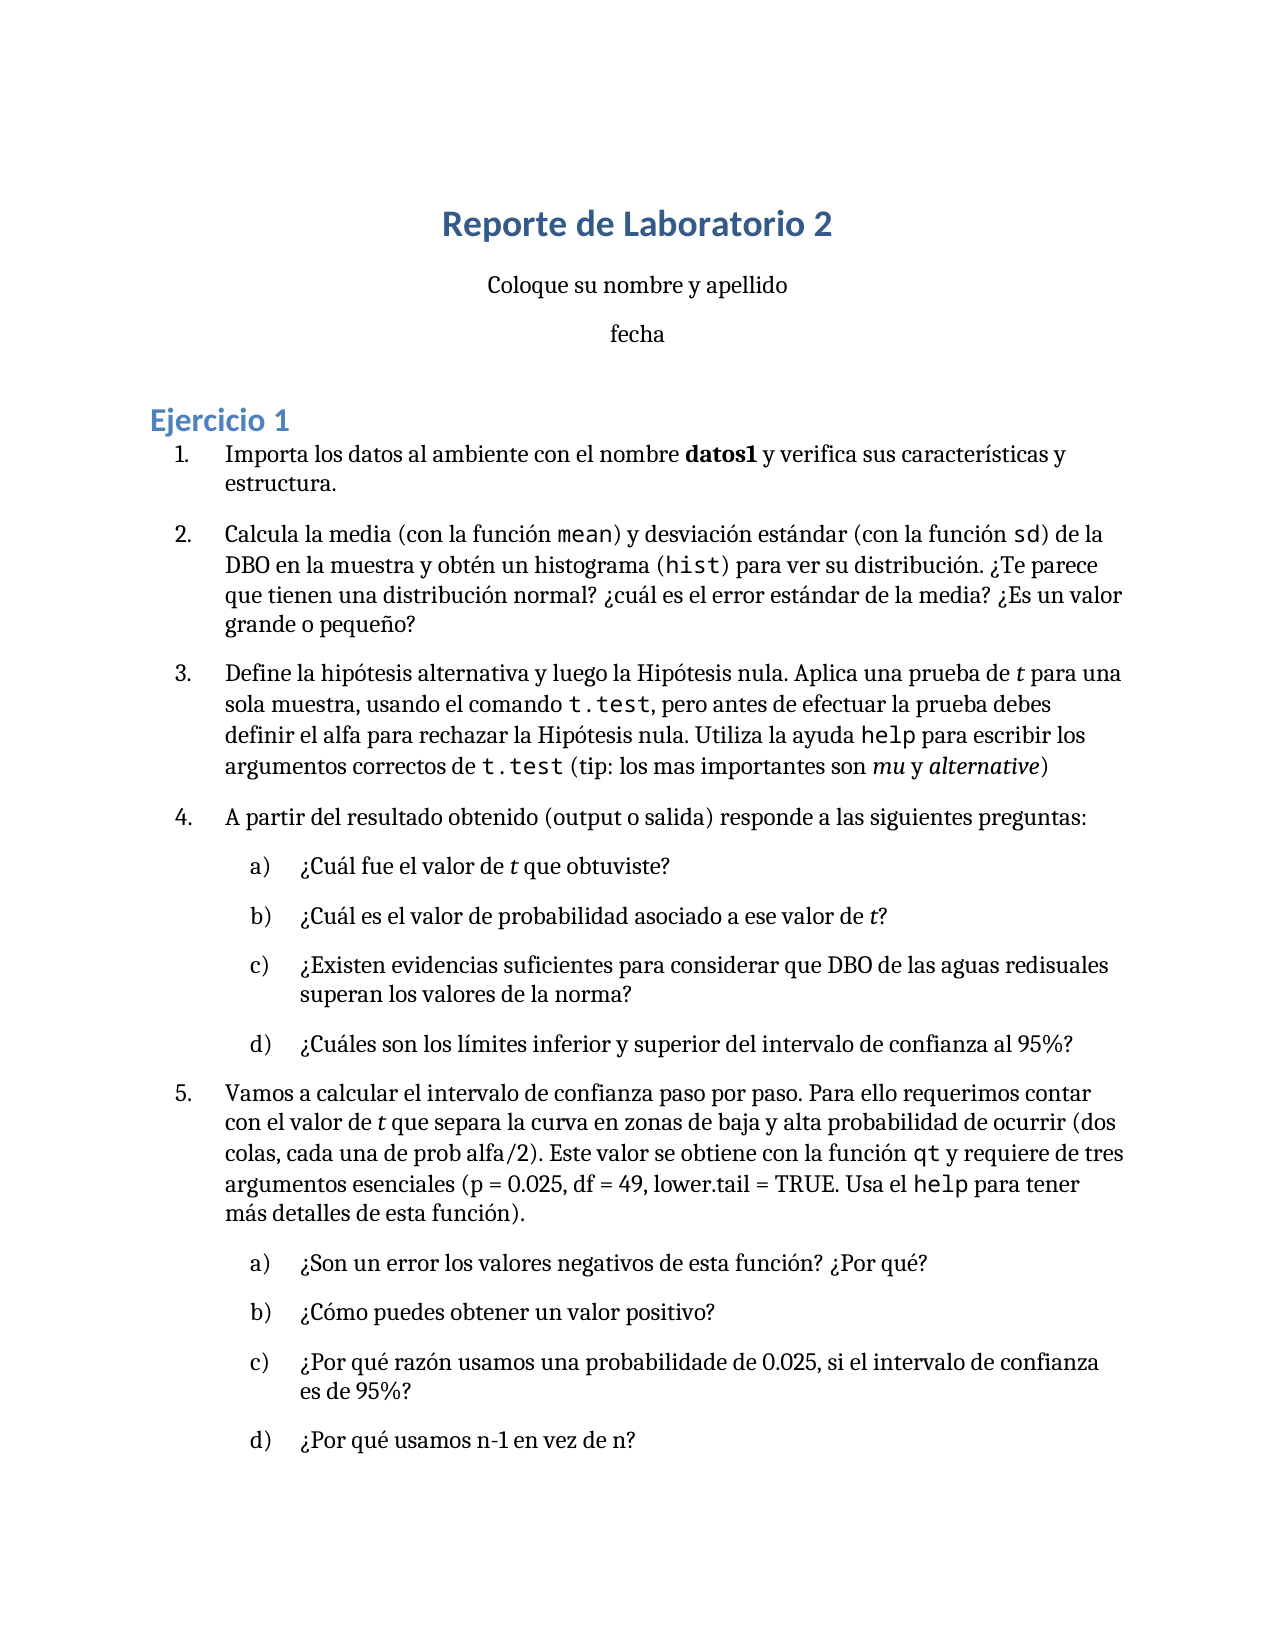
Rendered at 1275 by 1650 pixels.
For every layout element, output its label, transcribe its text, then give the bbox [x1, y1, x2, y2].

title Reporte de Laboratorio 2 [150, 200, 1125, 246]
list ¿Por qué razón usamos una probabilidade de 0.025, si el intervalo de confianza es de 95%? [250, 1348, 1125, 1405]
text fecha [150, 320, 1125, 349]
list ¿Cuál fue el valor de t que obtuviste? [250, 852, 1125, 881]
list ¿Cuáles son los límites inferior y superior del intervalo de confianza al 95%? [250, 1029, 1125, 1058]
list A partir del resultado obtenido (output o salida) responde a las siguientes preguntas: [175, 802, 1125, 831]
text Coloque su nombre y apellido [150, 271, 1125, 299]
subtitle Ejercicio 1 [150, 399, 1125, 440]
list ¿Son un error los valores negativos de esta función? ¿Por qué? [250, 1249, 1125, 1277]
list Importa los datos al ambiente con el nombre datos1 y verifica sus características y estructura. [175, 440, 1125, 497]
list Vamos a calcular el intervalo de confianza paso por paso. Para ello requerimos contar con el valor de t que separa la curva en zonas de baja y alta probabilidad de ocurrir (dos colas, cada una de prob alfa/2). Este valor se obtiene con la función qt y requiere de tres argumentos esenciales (p = 0.025, df = 49, lower.tail = TRUE. Usa el help para tener más detalles de esta función). [175, 1079, 1125, 1228]
list ¿Cuál es el valor de probabilidad asociado a ese valor de t? [250, 902, 1125, 930]
list ¿Por qué usamos n-1 en vez de n? [250, 1426, 1125, 1455]
list Define la hipótesis alternativa y luego la Hipótesis nula. Aplica una prueba de t para una sola muestra, usando el comando t.test, pero antes de efectuar la prueba debes definir el alfa para rechazar la Hipótesis nula. Utiliza la ayuda help para escribir los argumentos correctos de t.test (tip: los mas importantes son mu y alternative) [175, 659, 1125, 782]
list ¿Existen evidencias suficientes para considerar que DBO de las aguas redisuales superan los valores de la norma? [250, 951, 1125, 1009]
list Calcula la media (con la función mean) y desviación estándar (con la función sd) de la DBO en la muestra y obtén un histograma (hist) para ver su distribución. ¿Te parece que tienen una distribución normal? ¿cuál es el error estándar de la media? ¿Es un valor grande o pequeño? [175, 518, 1125, 638]
list ¿Cómo puedes obtener un valor positivo? [250, 1298, 1125, 1327]
